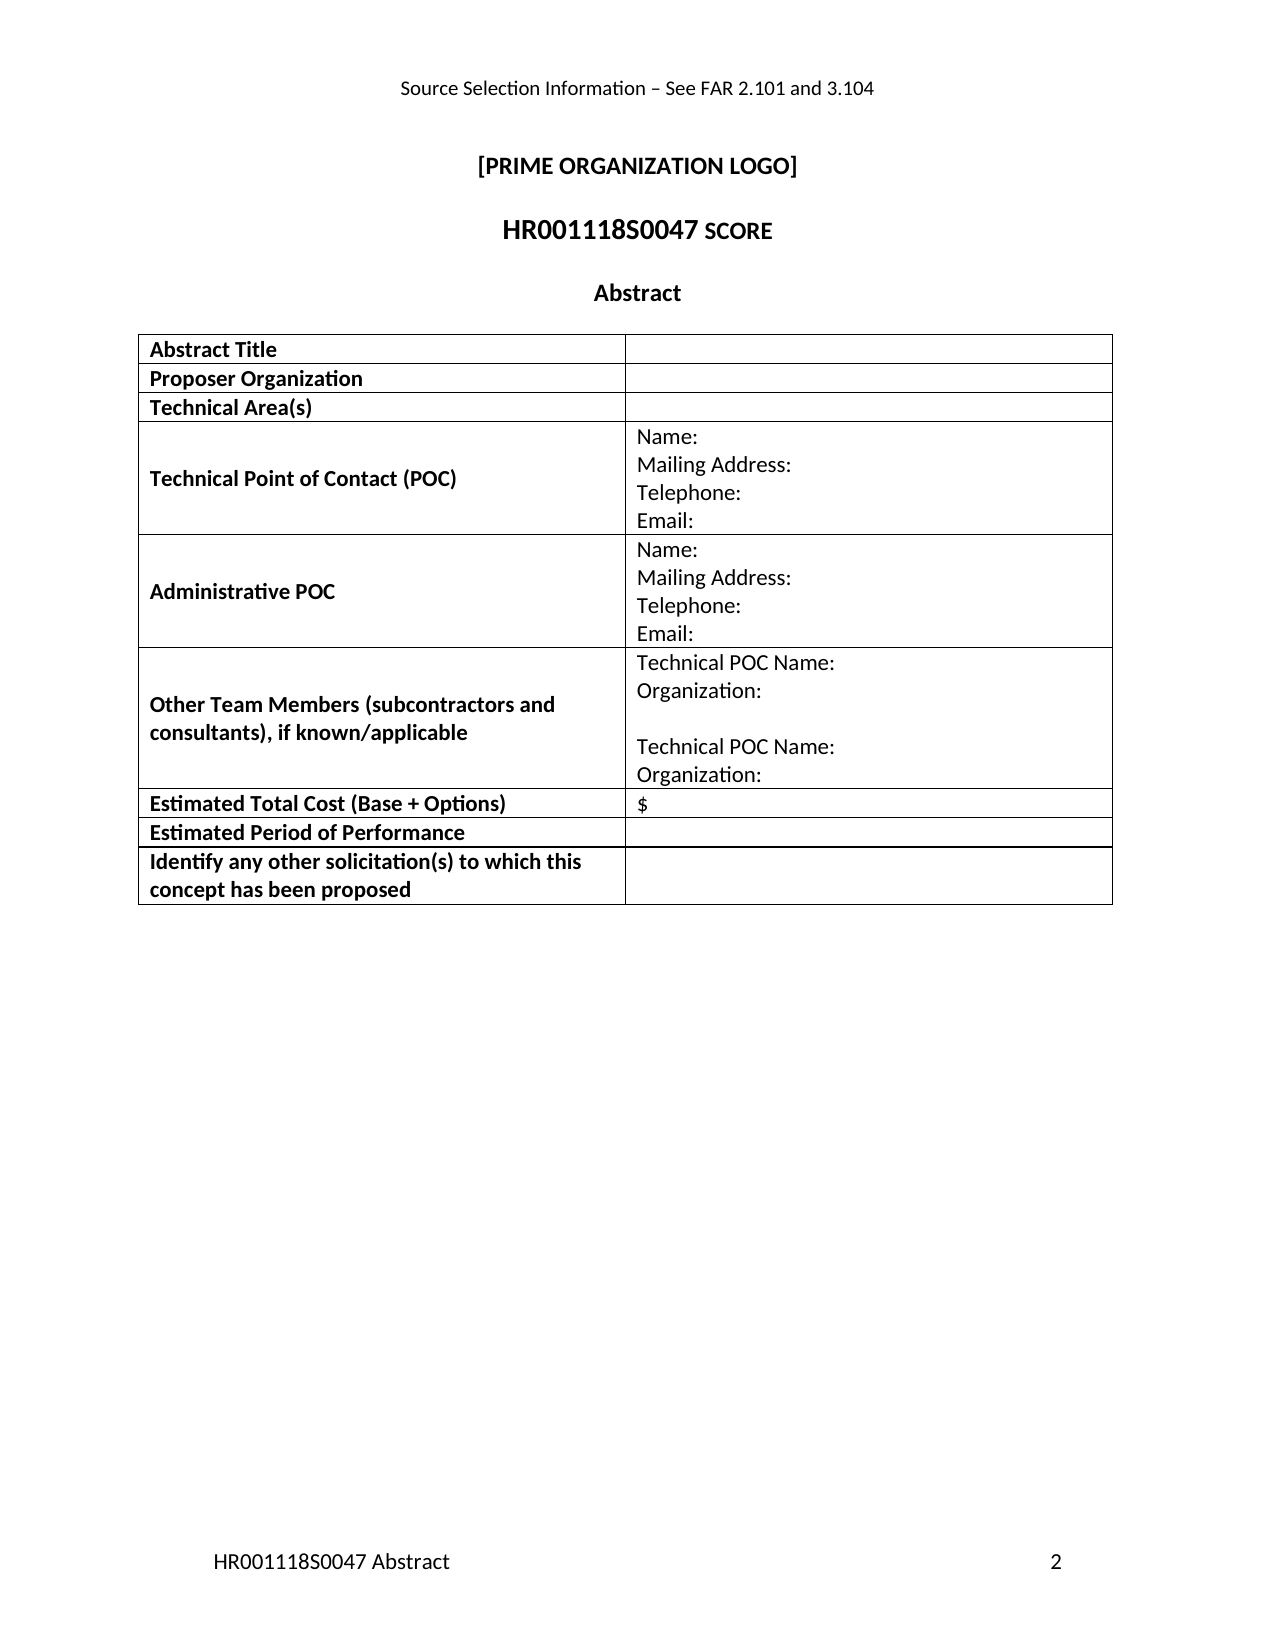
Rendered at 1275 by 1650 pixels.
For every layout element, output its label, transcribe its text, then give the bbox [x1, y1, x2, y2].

table_cell Other Team Members (subcontractors and consultants), if known/applicable [139, 648, 625, 788]
table_cell $ [626, 789, 1112, 817]
table_cell [626, 818, 1112, 846]
table_cell Estimated Period of Performance [139, 818, 625, 846]
table_cell Technical POC Name: Organization: Technical POC Name: Organization: [626, 648, 1112, 788]
table_cell Technical Area(s) [139, 393, 625, 421]
table_cell [626, 848, 1112, 903]
text HR001118S0047 SCORE [150, 211, 1125, 247]
table_cell [626, 393, 1112, 421]
table_cell Technical Point of Contact (POC) [139, 422, 625, 534]
table_header Abstract Title [139, 335, 625, 363]
table_header [626, 335, 1112, 363]
table_cell Name: Mailing Address: Telephone: Email: [626, 535, 1112, 647]
table_cell Name: Mailing Address: Telephone: Email: [626, 422, 1112, 534]
table_cell Identify any other solicitation(s) to which this concept has been proposed [139, 848, 625, 903]
table_cell [626, 364, 1112, 392]
table_cell Proposer Organization [139, 364, 625, 392]
table_cell Estimated Total Cost (Base + Options) [139, 789, 625, 817]
table_cell Administrative POC [139, 535, 625, 647]
text [PRIME ORGANIZATION LOGO] [150, 150, 1125, 181]
text Abstract [150, 277, 1125, 308]
